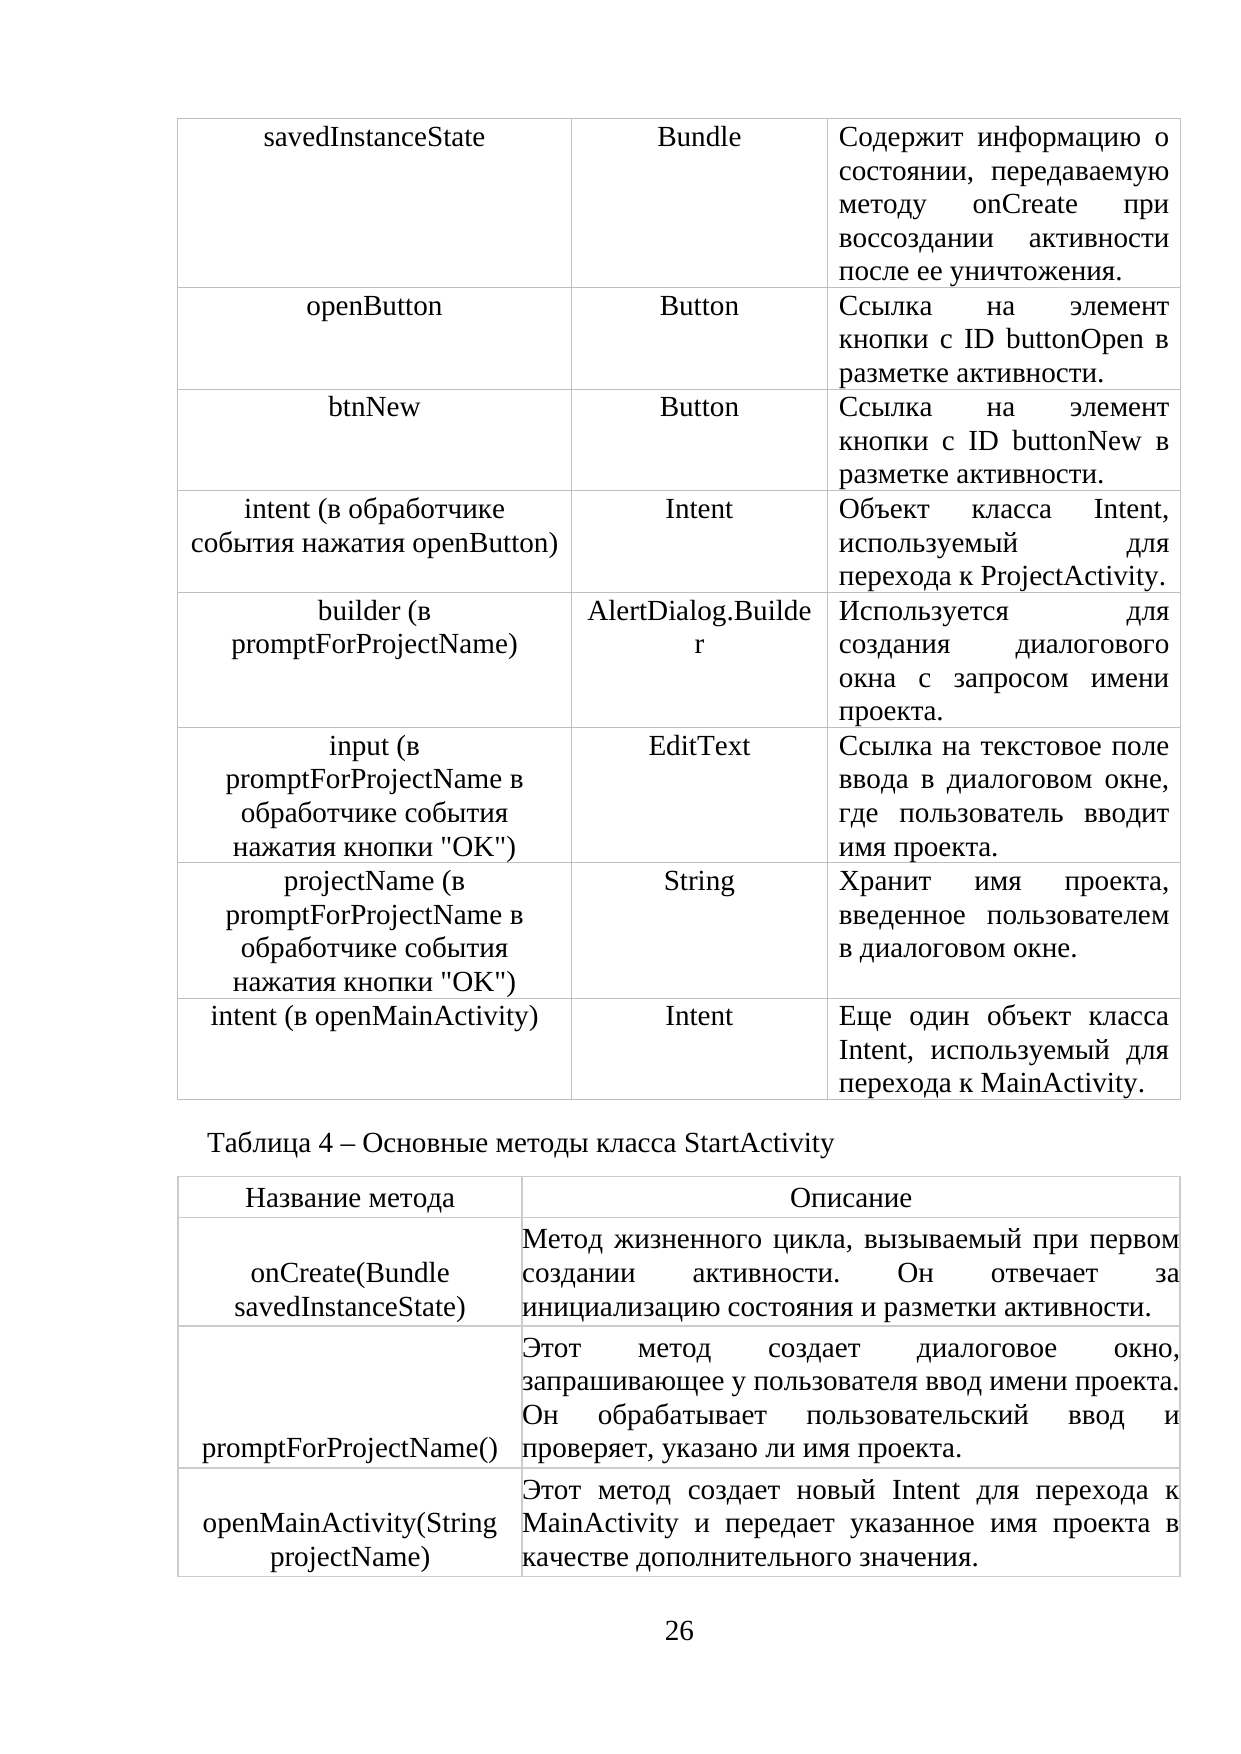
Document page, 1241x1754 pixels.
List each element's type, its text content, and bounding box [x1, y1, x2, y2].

table_cell savedInstanceState [178, 119, 571, 287]
table_cell input (в promptForProjectName в обработчике события нажатия кнопки "OK") [178, 728, 571, 862]
table_cell builder (в promptForProjectName) [178, 593, 571, 727]
table_cell Хранит имя проекта, введенное пользователем в диалоговом окне. [828, 863, 1180, 997]
table_cell promptForProjectName() [179, 1327, 521, 1467]
table_cell Intent [572, 491, 827, 592]
table_cell Ссылка на элемент кнопки с ID buttonOpen в разметке активности. [828, 288, 1180, 388]
table_cell EditText [572, 728, 827, 862]
table_cell Intent [572, 999, 827, 1099]
table_cell Используется для создания диалогового окна с запросом имени проекта. [828, 593, 1180, 727]
table_cell Bundle [572, 119, 827, 287]
table_cell Button [572, 390, 827, 490]
text Таблица 4 – Основные методы класса StartActivity [207, 1125, 1181, 1159]
table_cell Button [572, 288, 827, 388]
table_cell Этот метод создает новый Intent для перехода к MainActivity и передает указанное имя проекта в качестве дополнительного значения. [523, 1469, 1179, 1576]
table_header Название метода [179, 1177, 521, 1217]
table_cell openButton [178, 288, 571, 388]
table_cell btnNew [178, 390, 571, 490]
table_cell Ссылка на элемент кнопки с ID buttonNew в разметке активности. [828, 390, 1180, 490]
table_cell Объект класса Intent, используемый для перехода к ProjectActivity. [828, 491, 1180, 592]
table_header Описание [523, 1177, 1179, 1217]
table_cell Содержит информацию о состоянии, передаваемую методу onCreate при воссоздании активности после ее уничтожения. [828, 119, 1180, 287]
table_cell projectName (в promptForProjectName в обработчике события нажатия кнопки "OK") [178, 863, 571, 997]
table_cell Ссылка на текстовое поле ввода в диалоговом окне, где пользователь вводит имя проекта. [828, 728, 1180, 862]
table_cell intent (в openMainActivity) [178, 999, 571, 1099]
table_cell Метод жизненного цикла, вызываемый при первом создании активности. Он отвечает за инициализацию состояния и разметки активности. [523, 1218, 1179, 1325]
table_cell onCreate(Bundle savedInstanceState) [179, 1218, 521, 1325]
table_cell intent (в обработчике события нажатия openButton) [178, 491, 571, 592]
table_cell Еще один объект класса Intent, используемый для перехода к MainActivity. [828, 999, 1180, 1099]
table_cell Этот метод создает диалоговое окно, запрашивающее у пользователя ввод имени проекта. Он обрабатывает пользовательский ввод и проверяет, указано ли имя проекта. [523, 1327, 1179, 1467]
table_cell openMainActivity(String projectName) [179, 1469, 521, 1576]
table_cell String [572, 863, 827, 997]
table_cell AlertDialog.Builder [572, 593, 827, 727]
